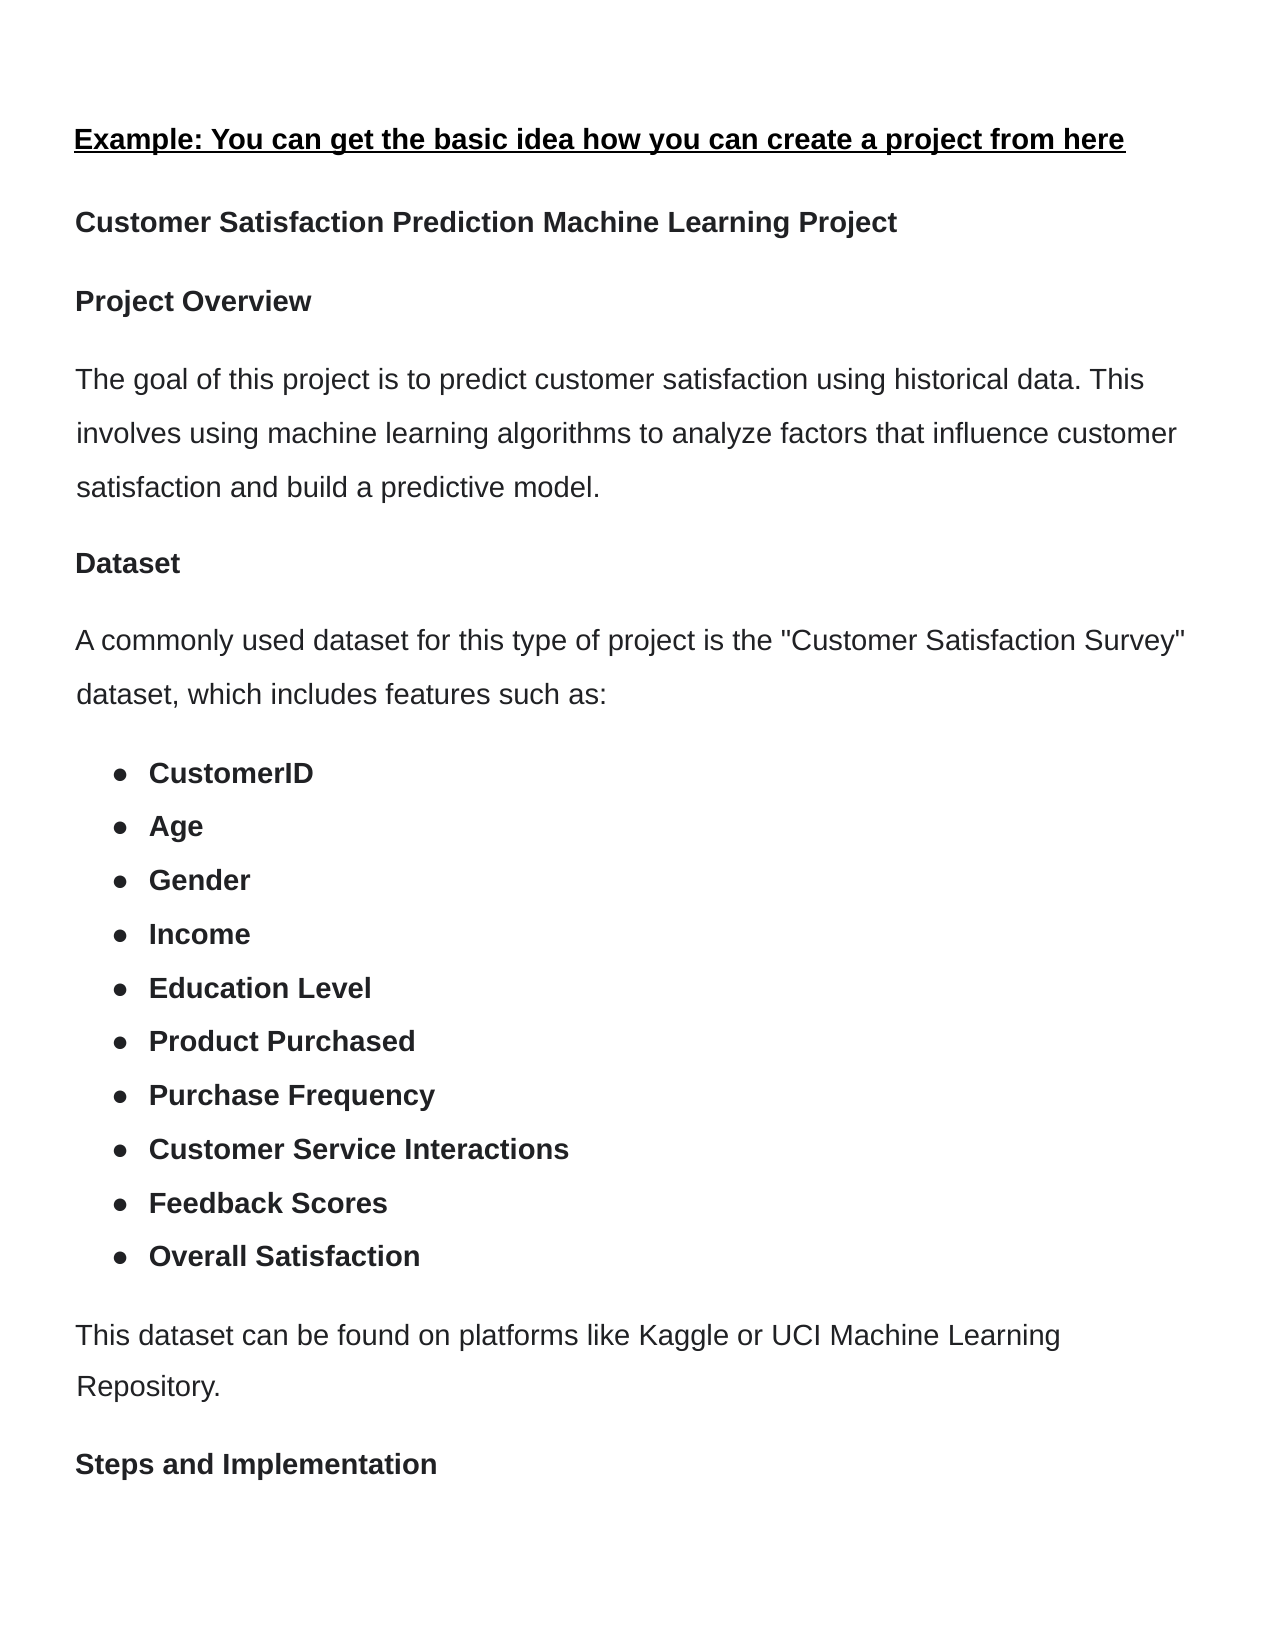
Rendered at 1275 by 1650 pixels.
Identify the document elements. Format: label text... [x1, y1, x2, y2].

list Age [111, 809, 1196, 843]
list Feedback Scores [111, 1186, 1196, 1219]
text Example: You can get the basic idea how you can create a project from here [73, 122, 1196, 155]
text Dataset [75, 546, 1196, 579]
list Gender [111, 863, 1196, 897]
list Customer Service Interactions [111, 1132, 1196, 1166]
text Customer Satisfaction Prediction Machine Learning Project [75, 205, 1196, 238]
text This dataset can be found on platforms like Kaggle or UCI Machine Learning Repository. [75, 1318, 1196, 1403]
list Income [111, 917, 1196, 951]
list Overall Satisfaction [111, 1239, 1196, 1273]
text Steps and Implementation [75, 1447, 1196, 1480]
list CustomerID [111, 756, 1196, 789]
list Product Purchased [111, 1024, 1196, 1058]
text The goal of this project is to predict customer satisfaction using historical data. This involves using machine learning algorithms to analyze factors that influence customer satisfaction and build a predictive model. [75, 362, 1196, 503]
list Education Level [111, 971, 1196, 1004]
text A commonly used dataset for this type of project is the "Customer Satisfaction Survey" dataset, which includes features such as: [75, 623, 1196, 711]
list Purchase Frequency [111, 1078, 1196, 1112]
text Project Overview [75, 283, 1196, 317]
